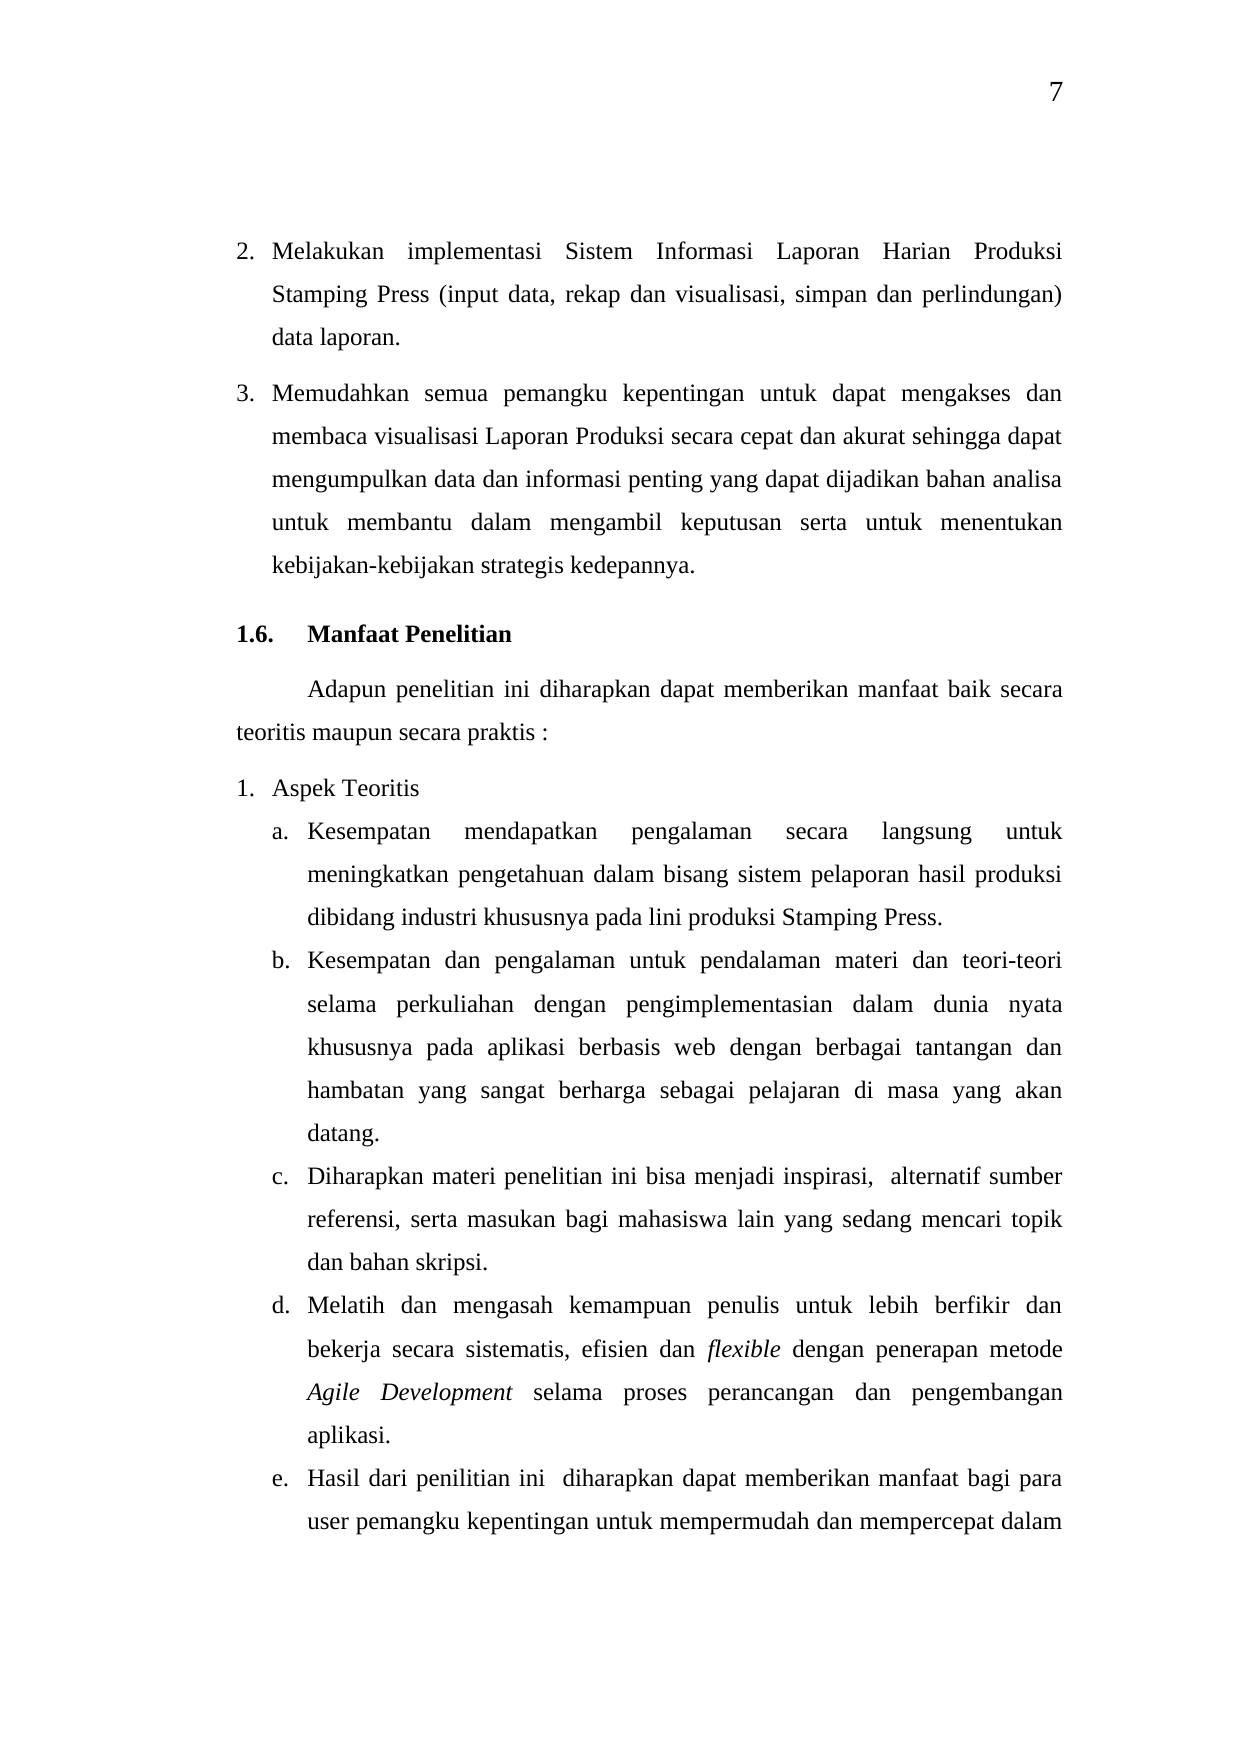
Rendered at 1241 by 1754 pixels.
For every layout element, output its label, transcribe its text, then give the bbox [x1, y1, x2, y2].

subtitle Melakukan implementasi Sistem Informasi Laporan Harian Produksi Stamping Press (input data, rekap dan visualisasi, simpan dan perlindungan) data laporan. [236, 236, 1063, 351]
subtitle Kesempatan dan pengalaman untuk pendalaman materi dan teori-teori selama perkuliahan dengan pengimplementasian dalam dunia nyata khususnya pada aplikasi berbasis web dengan berbagai tantangan dan hambatan yang sangat berharga sebagai pelajaran di masa yang akan datang. [272, 946, 1063, 1147]
subtitle Aspek Teoritis [236, 773, 1063, 802]
subtitle Melatih dan mengasah kemampuan penulis untuk lebih berfikir dan bekerja secara sistematis, efisien dan flexible dengan penerapan metode Agile Development selama proses perancangan dan pengembangan aplikasi. [272, 1291, 1063, 1449]
text Adapun penelitian ini diharapkan dapat memberikan manfaat baik secara teoritis maupun secara praktis : [236, 674, 1063, 746]
subtitle Kesempatan mendapatkan pengalaman secara langsung untuk meningkatkan pengetahuan dalam bisang sistem pelaporan hasil produksi dibidang industri khususnya pada lini produksi Stamping Press. [272, 816, 1063, 931]
subtitle Manfaat Penelitian [236, 619, 1063, 647]
subtitle Diharapkan materi penelitian ini bisa menjadi inspirasi, alternatif sumber referensi, serta masukan bagi mahasiswa lain yang sedang mencari topik dan bahan skripsi. [272, 1161, 1063, 1276]
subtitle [272, 1463, 1063, 1535]
subtitle Memudahkan semua pemangku kepentingan untuk dapat mengakses dan membaca visualisasi Laporan Produksi secara cepat dan akurat sehingga dapat mengumpulkan data dan informasi penting yang dapat dijadikan bahan analisa untuk membantu dalam mengambil keputusan serta untuk menentukan kebijakan-kebijakan strategis kedepannya. [236, 378, 1063, 579]
